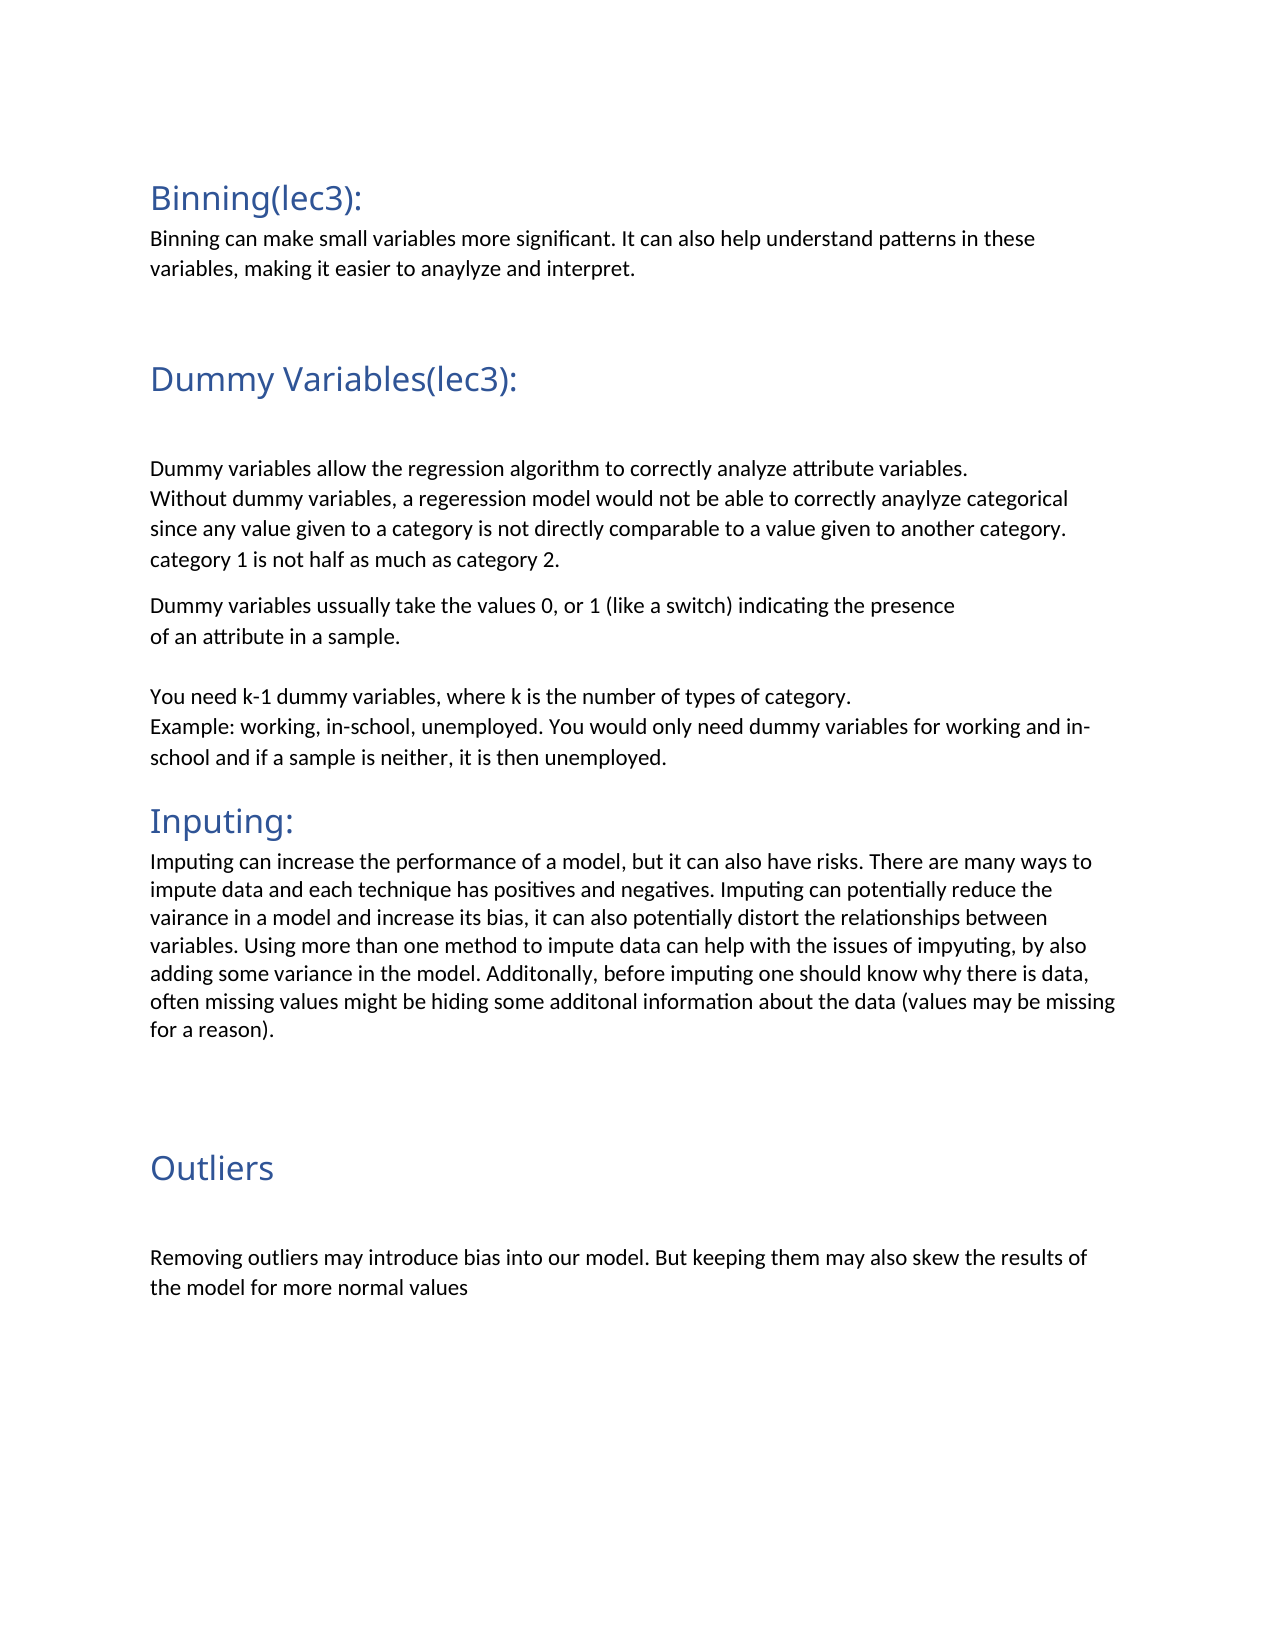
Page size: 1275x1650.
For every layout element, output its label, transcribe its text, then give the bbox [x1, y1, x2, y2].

text Imputing can increase the performance of a model, but it can also have risks. There are many ways to impute data and each technique has positives and negatives. Imputing can potentially reduce the vairance in a model and increase its bias, it can also potentially distort the relationships between variables. Using more than one method to impute data can help with the issues of impyuting, by also adding some variance in the model. Additonally, before imputing one should know why there is data, often missing values might be hiding some additonal information about the data (values may be missing for a reason). [150, 847, 1125, 1071]
text Dummy variables ussually take the values 0, or 1 (like a switch) indicating the presence of an attribute in a sample. You need k-1 dummy variables, where k is the number of types of category. Example: working, in-school, unemployed. You would only need dummy variables for working and in-school and if a sample is neither, it is then unemployed. [150, 592, 1125, 771]
text Binning can make small variables more significant. It can also help understand patterns in these variables, making it easier to anaylyze and interpret. [150, 224, 1125, 282]
subtitle Binning(lec3): [150, 175, 1125, 220]
text Removing outliers may introduce bias into our model. But keeping them may also skew the results of the model for more normal values [150, 1243, 1125, 1301]
subtitle Dummy Variables(lec3): [150, 356, 1125, 451]
subtitle Outliers [150, 1096, 1125, 1239]
text Dummy variables allow the regression algorithm to correctly analyze attribute variables. Without dummy variables, a regeression model would not be able to correctly anaylyze categorical since any value given to a category is not directly comparable to a value given to another category. category 1 is not half as much as category 2. [150, 454, 1125, 573]
subtitle Inputing: [150, 798, 1125, 843]
